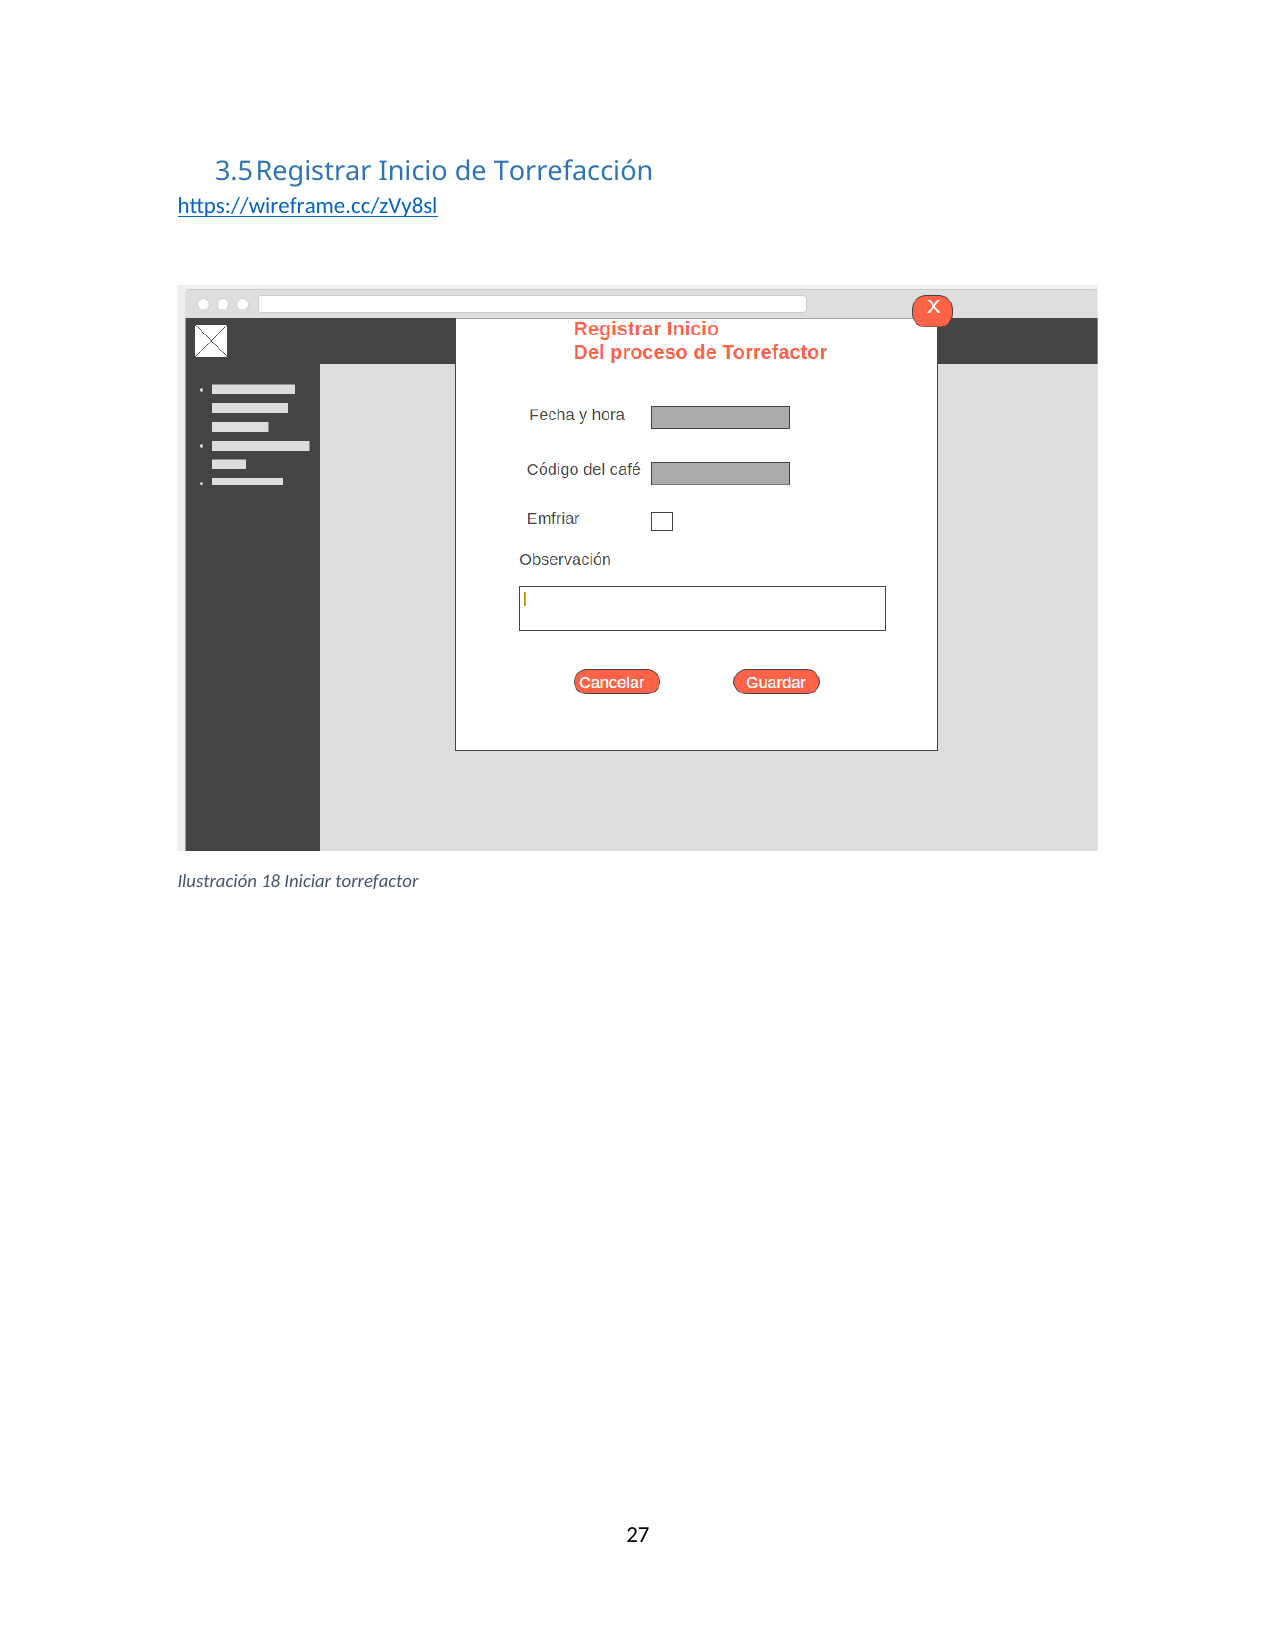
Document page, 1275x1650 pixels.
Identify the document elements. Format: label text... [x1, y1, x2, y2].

subtitle Registrar Inicio de Torrefacción [215, 152, 1098, 189]
picture [177, 285, 1098, 851]
text https://wireframe.cc/zVy8sl [177, 192, 1098, 219]
